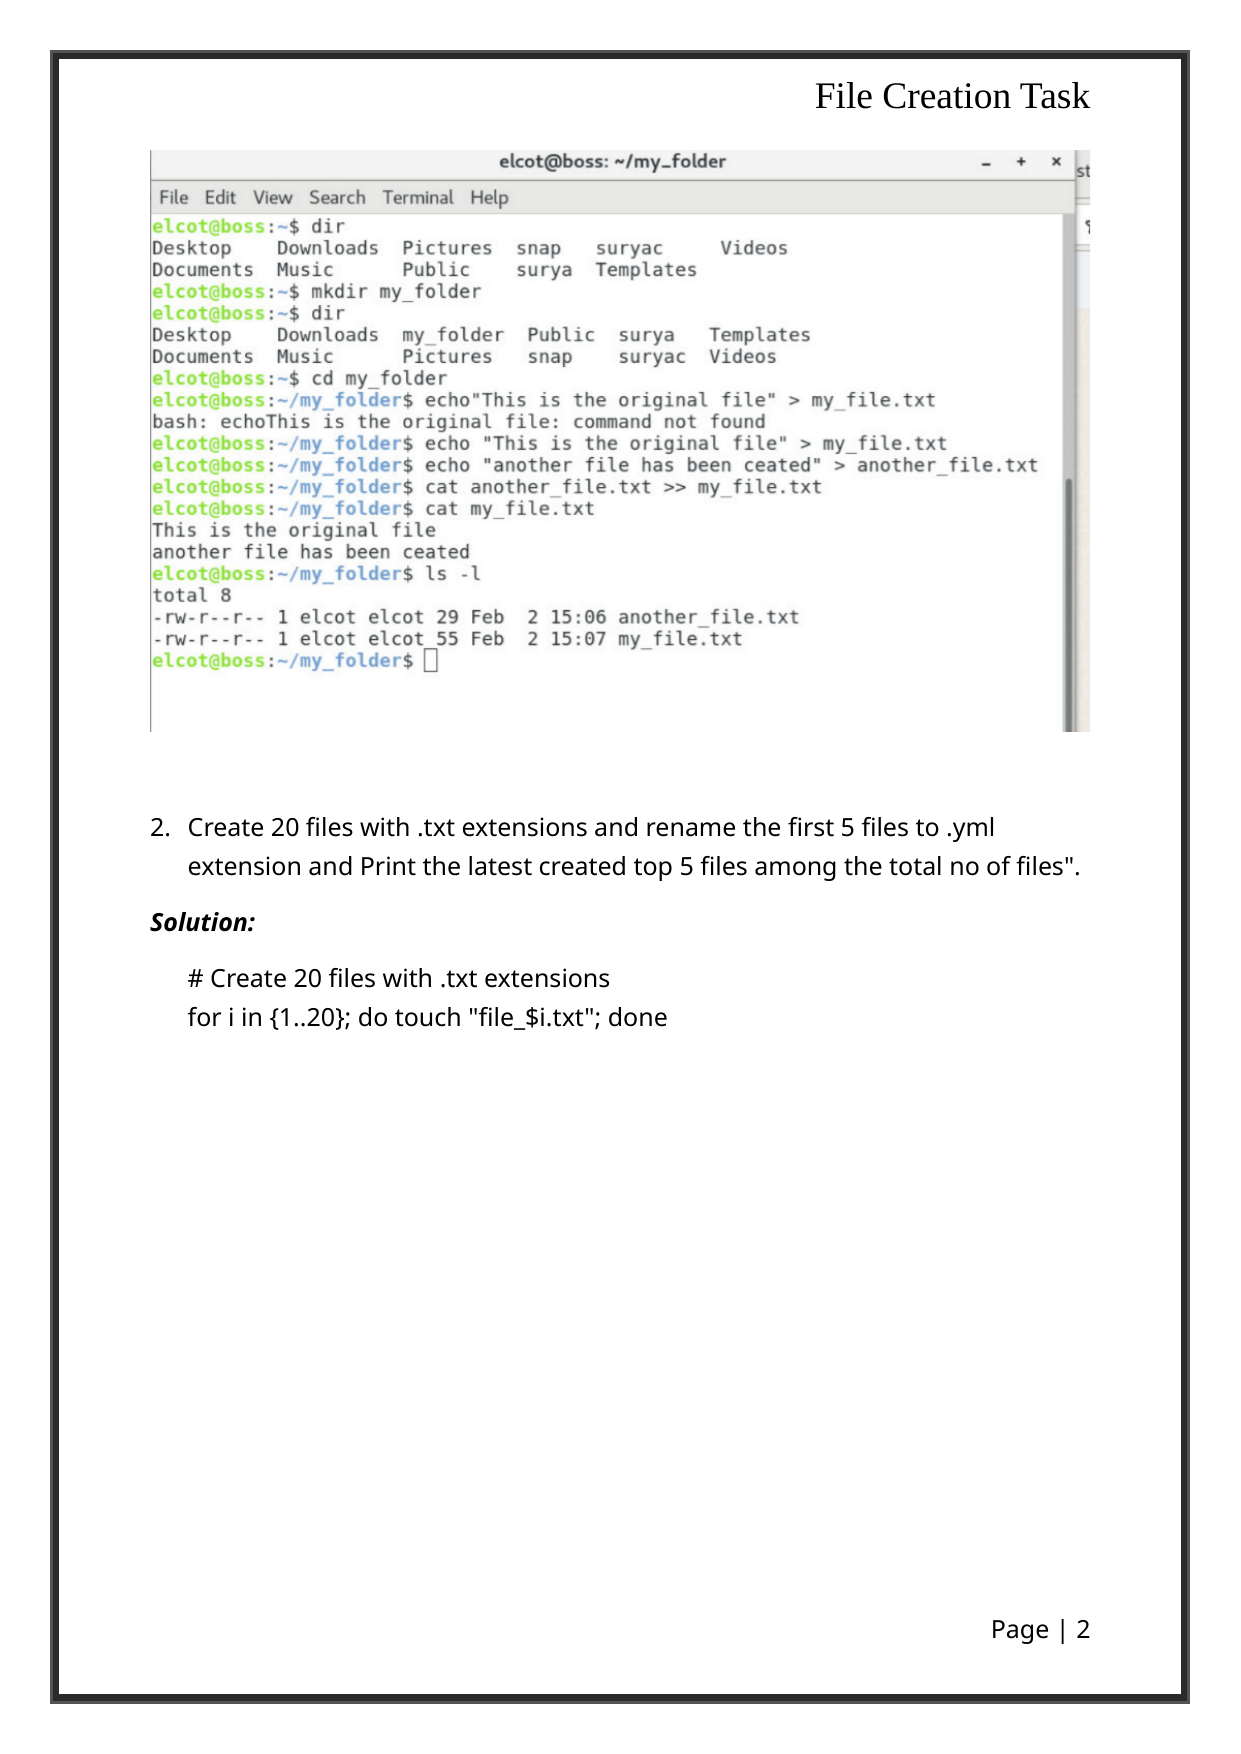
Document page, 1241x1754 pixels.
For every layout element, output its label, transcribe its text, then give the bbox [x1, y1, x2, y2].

picture [150, 150, 1091, 732]
list for i in {1..20}; do touch "file_$i.txt"; done [187, 1000, 1090, 1034]
text Solution: [150, 905, 1090, 939]
list # Create 20 files with .txt extensions [187, 961, 1090, 994]
list Create 20 files with .txt extensions and rename the first 5 files to .yml extension and Print the latest created top 5 files among the total no of files". [150, 810, 1090, 883]
